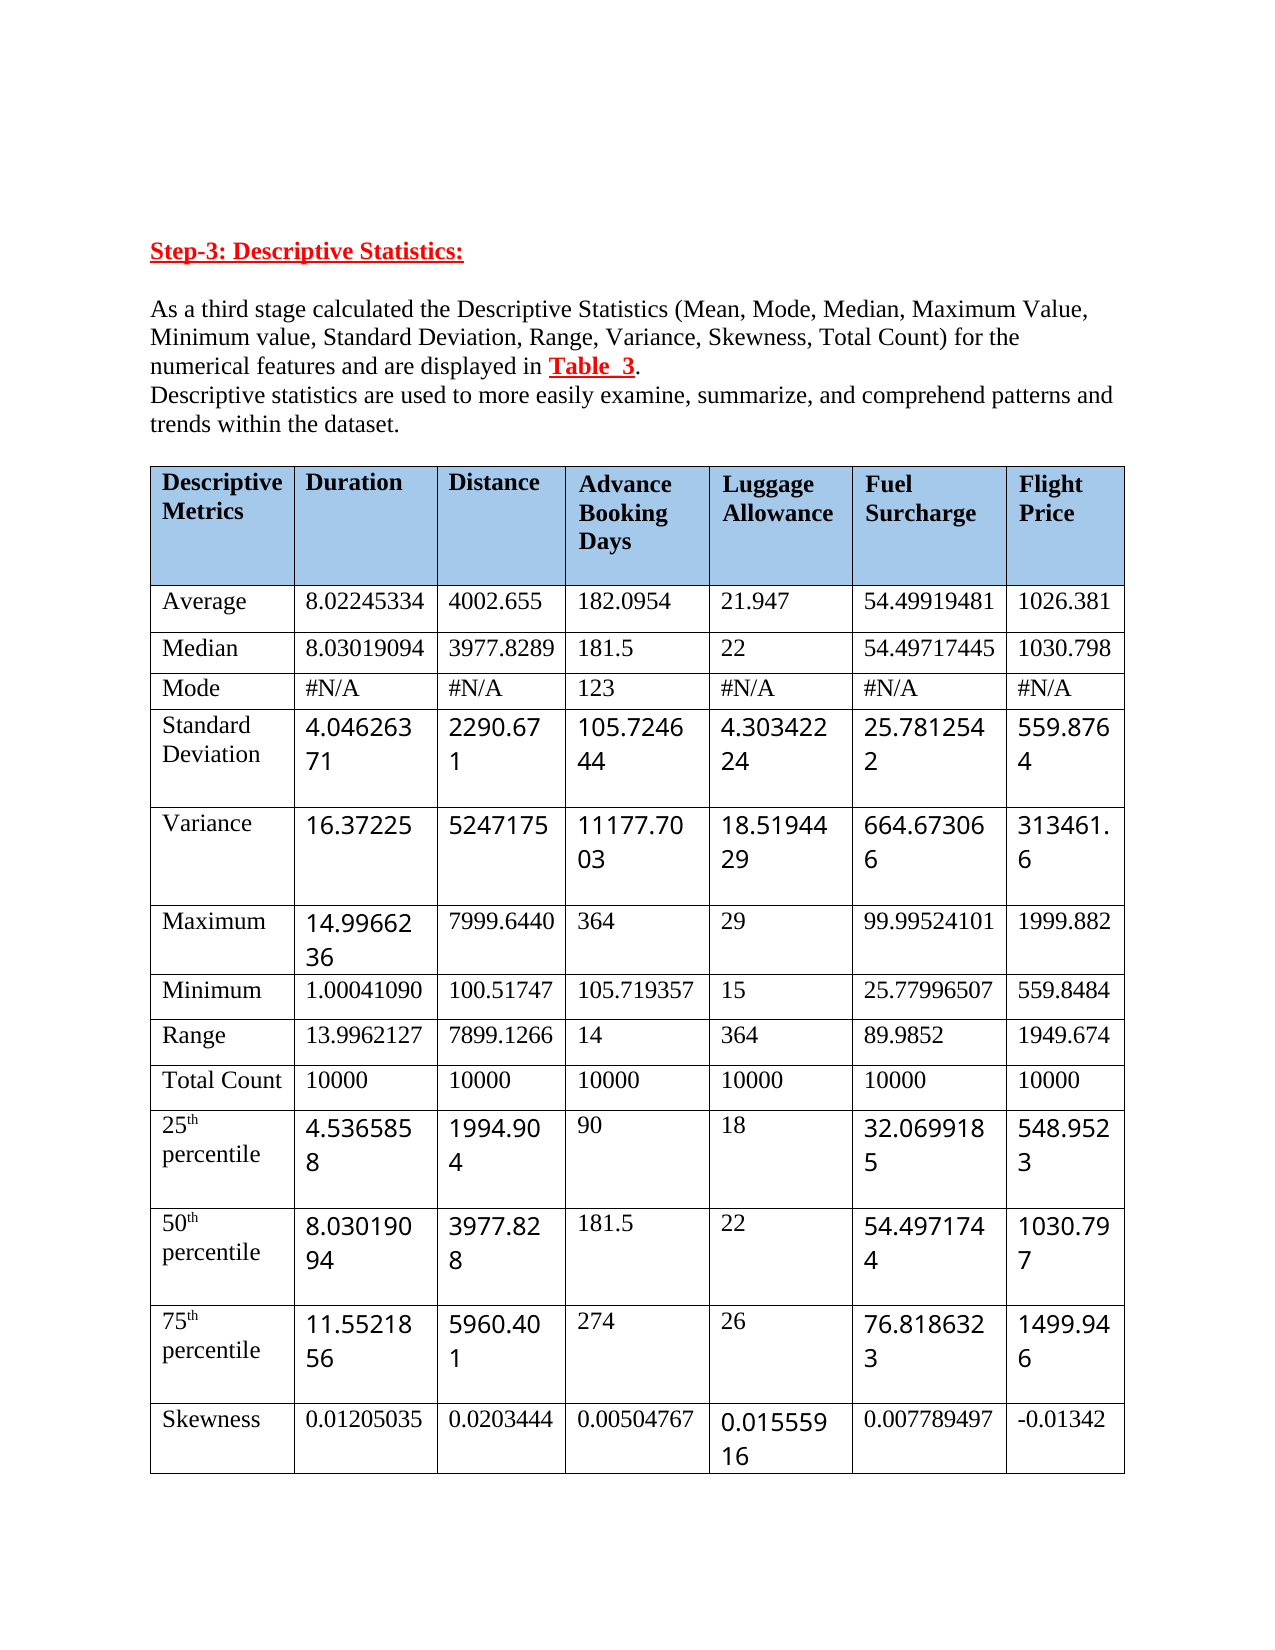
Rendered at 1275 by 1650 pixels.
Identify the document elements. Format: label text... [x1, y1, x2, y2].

table_cell 181.5 [566, 633, 709, 672]
table_cell 5960.401 [438, 1306, 565, 1403]
table_cell 105.719357 [566, 975, 709, 1019]
table_cell 8.02245334 [295, 586, 437, 632]
table_cell Total Count [151, 1066, 294, 1109]
table_cell Median [151, 633, 294, 672]
table_cell 0.01205035 [295, 1404, 437, 1472]
table_cell 32.0699185 [853, 1111, 1006, 1207]
table_cell 181.5 [566, 1209, 709, 1305]
table_header Distance [438, 467, 565, 585]
table_cell 182.0954 [566, 586, 709, 632]
table_cell 313461.6 [1007, 808, 1124, 905]
table_cell 10000 [853, 1066, 1006, 1109]
table_cell #N/A [853, 674, 1006, 709]
table_cell 364 [710, 1020, 852, 1064]
table_cell 13.9962127 [295, 1020, 437, 1064]
table_cell Standard Deviation [151, 710, 294, 807]
table_cell 10000 [438, 1066, 565, 1109]
text Step-3: Descriptive Statistics: [150, 236, 1125, 265]
table_cell Mode [151, 674, 294, 709]
table_cell 50th percentile [151, 1209, 294, 1305]
table_cell 1.00041090 [295, 975, 437, 1019]
table_cell 14.9966236 [295, 906, 437, 974]
table_cell 8.03019094 [295, 1209, 437, 1305]
table_cell 10000 [295, 1066, 437, 1109]
table_cell 4.30342224 [710, 710, 852, 807]
table_cell 0.0203444 [438, 1404, 565, 1472]
table_cell 0.00504767 [566, 1404, 709, 1472]
table_cell 26 [710, 1306, 852, 1403]
table_cell 3977.8289 [438, 633, 565, 672]
table_cell 5247175 [438, 808, 565, 905]
table_cell Minimum [151, 975, 294, 1019]
table_cell 7899.1266 [438, 1020, 565, 1064]
table_cell 105.724644 [566, 710, 709, 807]
table_cell 4002.655 [438, 586, 565, 632]
table_cell 22 [710, 633, 852, 672]
table_cell 89.9852 [853, 1020, 1006, 1064]
table_header Descriptive Metrics [151, 467, 294, 585]
table_cell #N/A [710, 674, 852, 709]
table_cell 1030.798 [1007, 633, 1124, 672]
table_cell 29 [710, 906, 852, 974]
table_cell 664.673066 [853, 808, 1006, 905]
table_cell 1030.797 [1007, 1209, 1124, 1305]
table_cell 54.49717445 [853, 633, 1006, 672]
table_cell 559.8764 [1007, 710, 1124, 807]
table_cell 2290.671 [438, 710, 565, 807]
table_cell Variance [151, 808, 294, 905]
table_cell 0.01555916 [710, 1404, 852, 1472]
table_cell 100.51747 [438, 975, 565, 1019]
table_cell 559.8484 [1007, 975, 1124, 1019]
table_cell 16.37225 [295, 808, 437, 905]
table_cell #N/A [438, 674, 565, 709]
table_cell 1994.904 [438, 1111, 565, 1207]
table_cell 21.947 [710, 586, 852, 632]
table_cell 90 [566, 1111, 709, 1207]
table_cell #N/A [1007, 674, 1124, 709]
table_cell 14 [566, 1020, 709, 1064]
table_cell 10000 [710, 1066, 852, 1109]
table_cell -0.01342 [1007, 1404, 1124, 1472]
table_cell 76.8186323 [853, 1306, 1006, 1403]
table_cell 25.77996507 [853, 975, 1006, 1019]
table_cell 1499.946 [1007, 1306, 1124, 1403]
table_header [566, 467, 709, 585]
table_cell 22 [710, 1209, 852, 1305]
table_cell 18.5194429 [710, 808, 852, 905]
table_header [1007, 467, 1124, 585]
table_cell 4.04626371 [295, 710, 437, 807]
table_cell 274 [566, 1306, 709, 1403]
table_cell 15 [710, 975, 852, 1019]
table_cell 11.5521856 [295, 1306, 437, 1403]
table_cell 25th percentile [151, 1111, 294, 1207]
table_cell 54.4971744 [853, 1209, 1006, 1305]
table_header Duration [295, 467, 437, 585]
table_cell Range [151, 1020, 294, 1064]
table_cell 1949.674 [1007, 1020, 1124, 1064]
table_header [710, 467, 852, 585]
table_cell 10000 [566, 1066, 709, 1109]
table_cell #N/A [295, 674, 437, 709]
table_header [853, 467, 1006, 585]
table_cell 99.99524101 [853, 906, 1006, 974]
table_cell 4.5365858 [295, 1111, 437, 1207]
table_cell 75th percentile [151, 1306, 294, 1403]
table_cell Average [151, 586, 294, 632]
table_cell 8.03019094 [295, 633, 437, 672]
table_cell 11177.7003 [566, 808, 709, 905]
table_cell 25.7812542 [853, 710, 1006, 807]
table_cell 1999.882 [1007, 906, 1124, 974]
table_cell 0.007789497 [853, 1404, 1006, 1472]
table_cell 123 [566, 674, 709, 709]
table_cell 7999.6440 [438, 906, 565, 974]
table_cell Maximum [151, 906, 294, 974]
table_cell 548.9523 [1007, 1111, 1124, 1207]
table_cell 54.49919481 [853, 586, 1006, 632]
table_cell Skewness [151, 1404, 294, 1472]
table_cell 18 [710, 1111, 852, 1207]
table_cell 10000 [1007, 1066, 1124, 1109]
table_cell 364 [566, 906, 709, 974]
table_cell 1026.381 [1007, 586, 1124, 632]
text As a third stage calculated the Descriptive Statistics (Mean, Mode, Median, Maximum Value, Minimum value, Standard Deviation, Range, Variance, Skewness, Total Count) for the numerical features and are displayed in Table_3. Descriptive statistics are used to more easily examine, summarize, and comprehend patterns and trends within the dataset. [150, 294, 1125, 437]
table_cell 3977.828 [438, 1209, 565, 1305]
